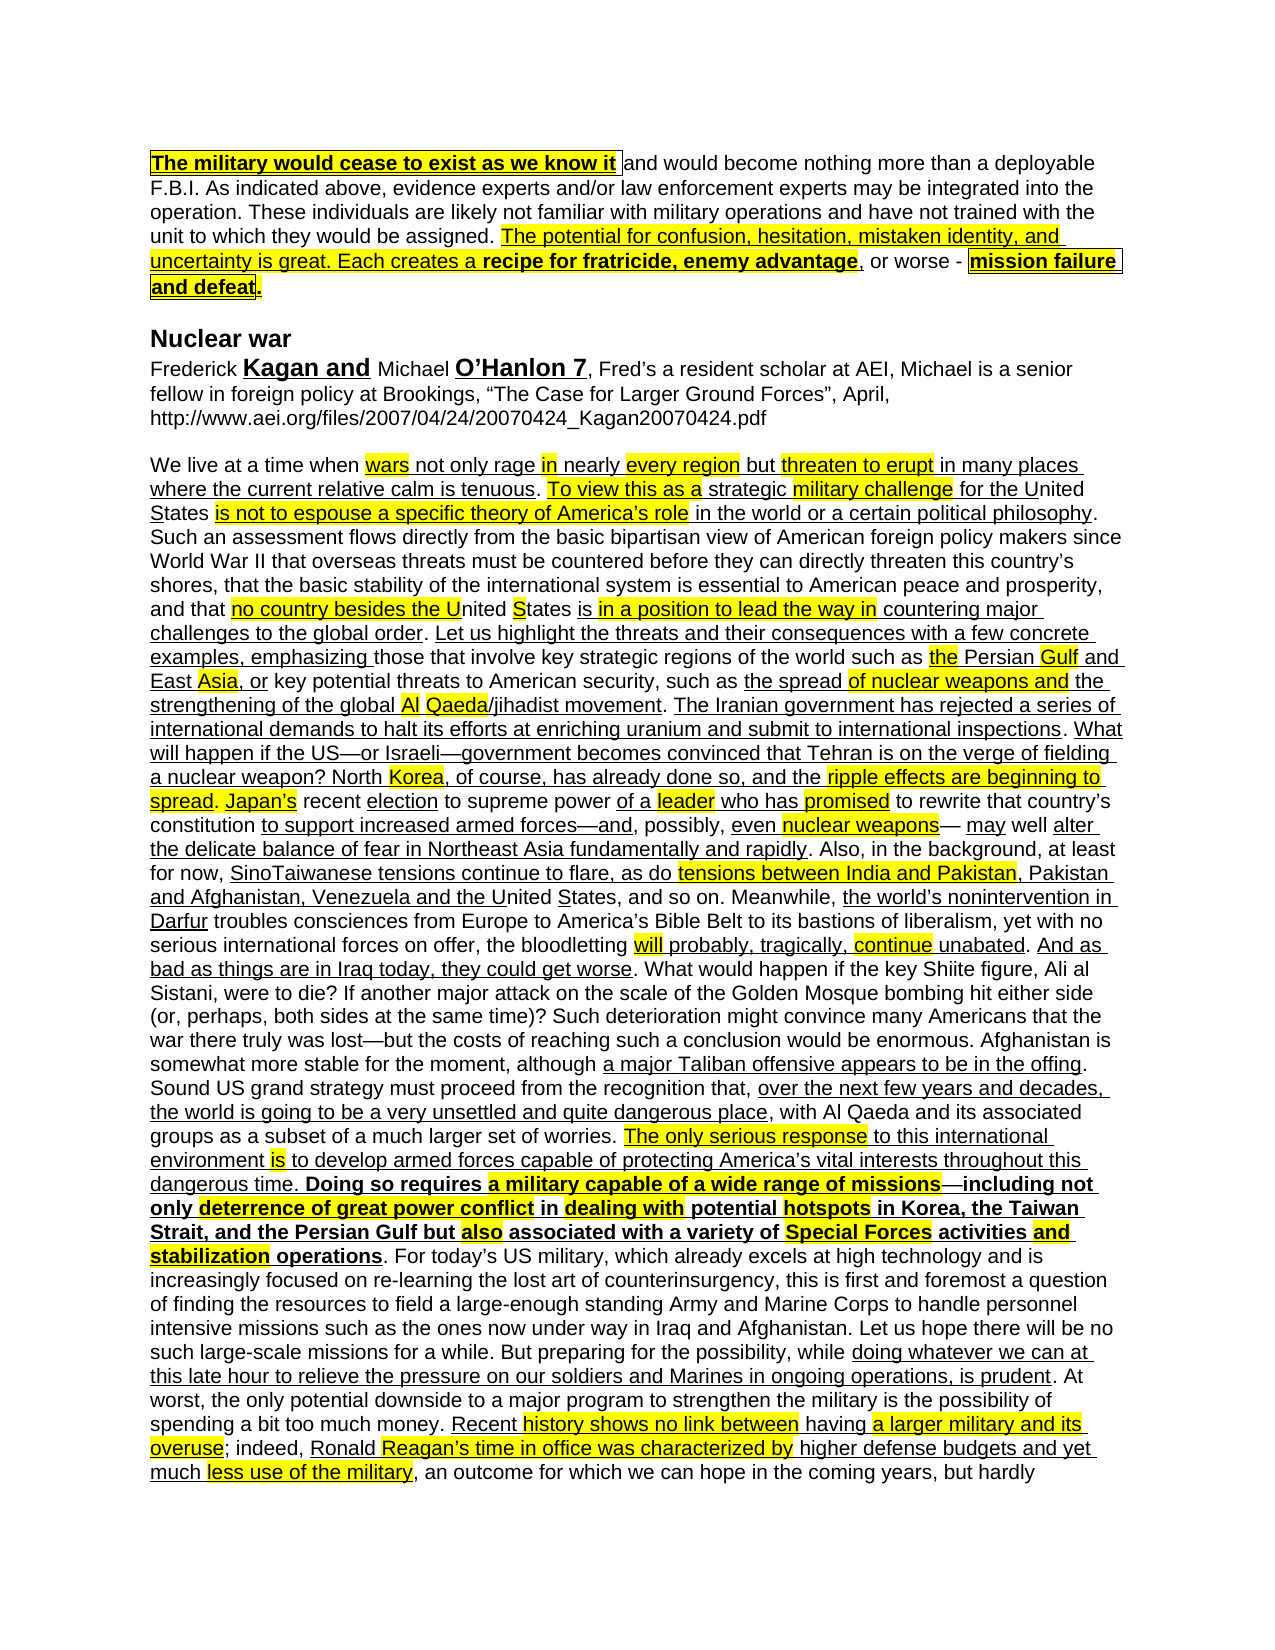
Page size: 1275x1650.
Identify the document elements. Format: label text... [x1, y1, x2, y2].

text Frederick Kagan and Michael O’Hanlon 7, Fred’s a resident scholar at AEI, Michael is a senior fellow in foreign policy at Brookings, “The Case for Larger Ground Forces”, April, http://www.aei.org/files/2007/04/24/20070424_Kagan20070424.pdf [150, 353, 1125, 429]
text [150, 453, 1125, 1483]
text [150, 150, 1125, 300]
text Nuclear war [150, 324, 1125, 353]
